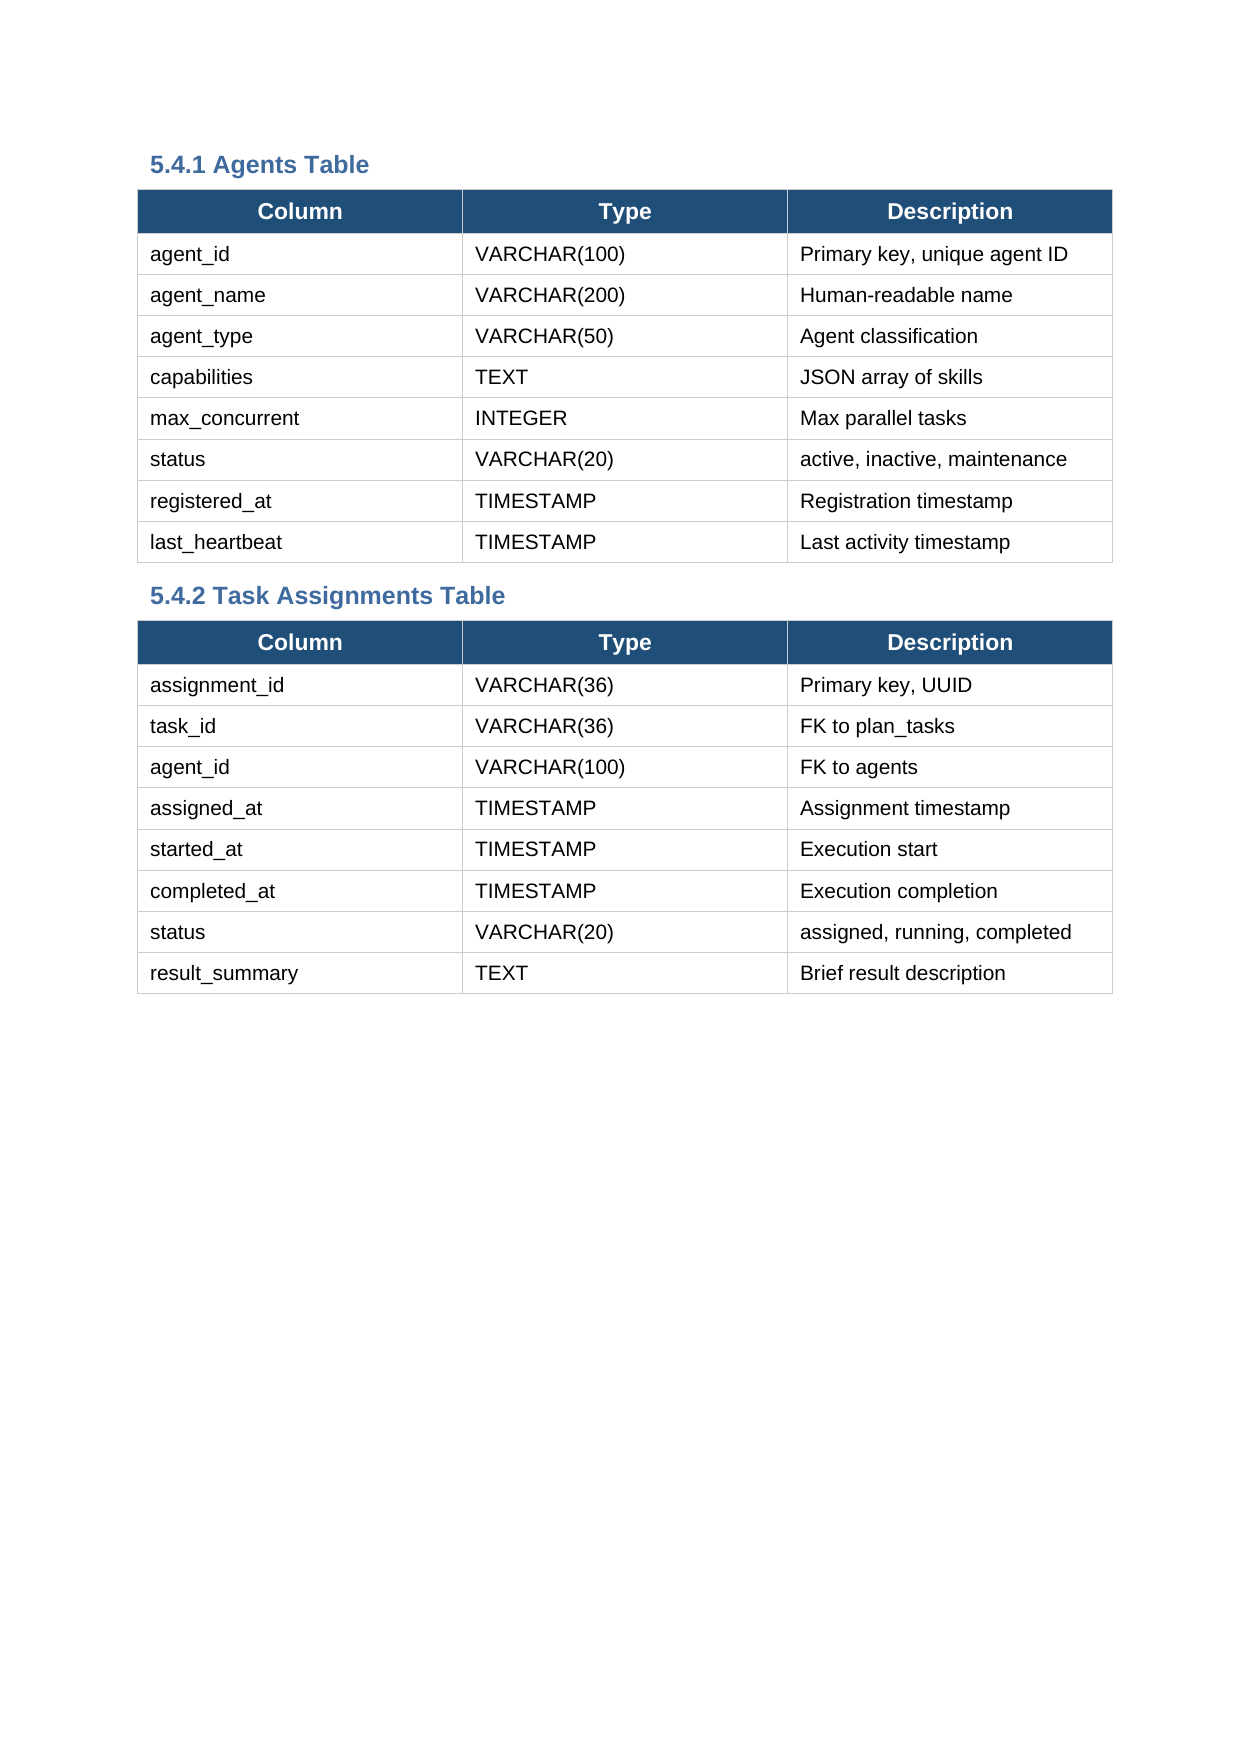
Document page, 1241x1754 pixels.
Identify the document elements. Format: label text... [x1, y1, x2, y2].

table_cell VARCHAR(36) [463, 665, 787, 705]
subtitle 5.4.2 Task Assignments Table [150, 581, 1090, 610]
table_cell VARCHAR(20) [463, 912, 787, 952]
table_cell Execution completion [788, 871, 1112, 911]
table_cell TIMESTAMP [463, 481, 787, 521]
table_cell active, inactive, maintenance [788, 440, 1112, 479]
table_header Description [788, 190, 1112, 233]
table_cell VARCHAR(36) [463, 706, 787, 746]
table_cell Primary key, unique agent ID [788, 234, 1112, 274]
table_cell agent_id [138, 234, 462, 274]
table_cell assigned, running, completed [788, 912, 1112, 952]
table_header Type [463, 190, 787, 233]
table_cell Execution start [788, 830, 1112, 869]
table_cell INTEGER [463, 398, 787, 438]
table_cell Last activity timestamp [788, 522, 1112, 562]
table_cell registered_at [138, 481, 462, 521]
table_cell status [138, 912, 462, 952]
table_cell TIMESTAMP [463, 788, 787, 828]
table_cell Human-readable name [788, 275, 1112, 315]
table_cell Primary key, UUID [788, 665, 1112, 705]
table_cell VARCHAR(200) [463, 275, 787, 315]
table_cell assignment_id [138, 665, 462, 705]
table_cell max_concurrent [138, 398, 462, 438]
table_cell started_at [138, 830, 462, 869]
table_cell VARCHAR(100) [463, 234, 787, 274]
table_cell last_heartbeat [138, 522, 462, 562]
table_header Column [138, 621, 462, 664]
table_cell status [138, 440, 462, 479]
table_cell agent_type [138, 316, 462, 356]
table_cell VARCHAR(100) [463, 747, 787, 787]
table_cell TIMESTAMP [463, 830, 787, 869]
table_cell Agent classification [788, 316, 1112, 356]
table_cell Assignment timestamp [788, 788, 1112, 828]
subtitle 5.4.1 Agents Table [150, 150, 1090, 179]
table_cell task_id [138, 706, 462, 746]
table_cell completed_at [138, 871, 462, 911]
table_header Type [463, 621, 787, 664]
table_cell Max parallel tasks [788, 398, 1112, 438]
table_cell TEXT [463, 357, 787, 397]
table_cell TEXT [463, 953, 787, 993]
table_cell agent_name [138, 275, 462, 315]
table_cell VARCHAR(20) [463, 440, 787, 479]
table_cell agent_id [138, 747, 462, 787]
table_header Column [138, 190, 462, 233]
table_cell capabilities [138, 357, 462, 397]
table_cell Brief result description [788, 953, 1112, 993]
table_cell assigned_at [138, 788, 462, 828]
table_cell TIMESTAMP [463, 522, 787, 562]
table_cell TIMESTAMP [463, 871, 787, 911]
table_cell FK to plan_tasks [788, 706, 1112, 746]
table_cell result_summary [138, 953, 462, 993]
table_cell VARCHAR(50) [463, 316, 787, 356]
table_cell Registration timestamp [788, 481, 1112, 521]
table_header Description [788, 621, 1112, 664]
table_cell JSON array of skills [788, 357, 1112, 397]
table_cell FK to agents [788, 747, 1112, 787]
